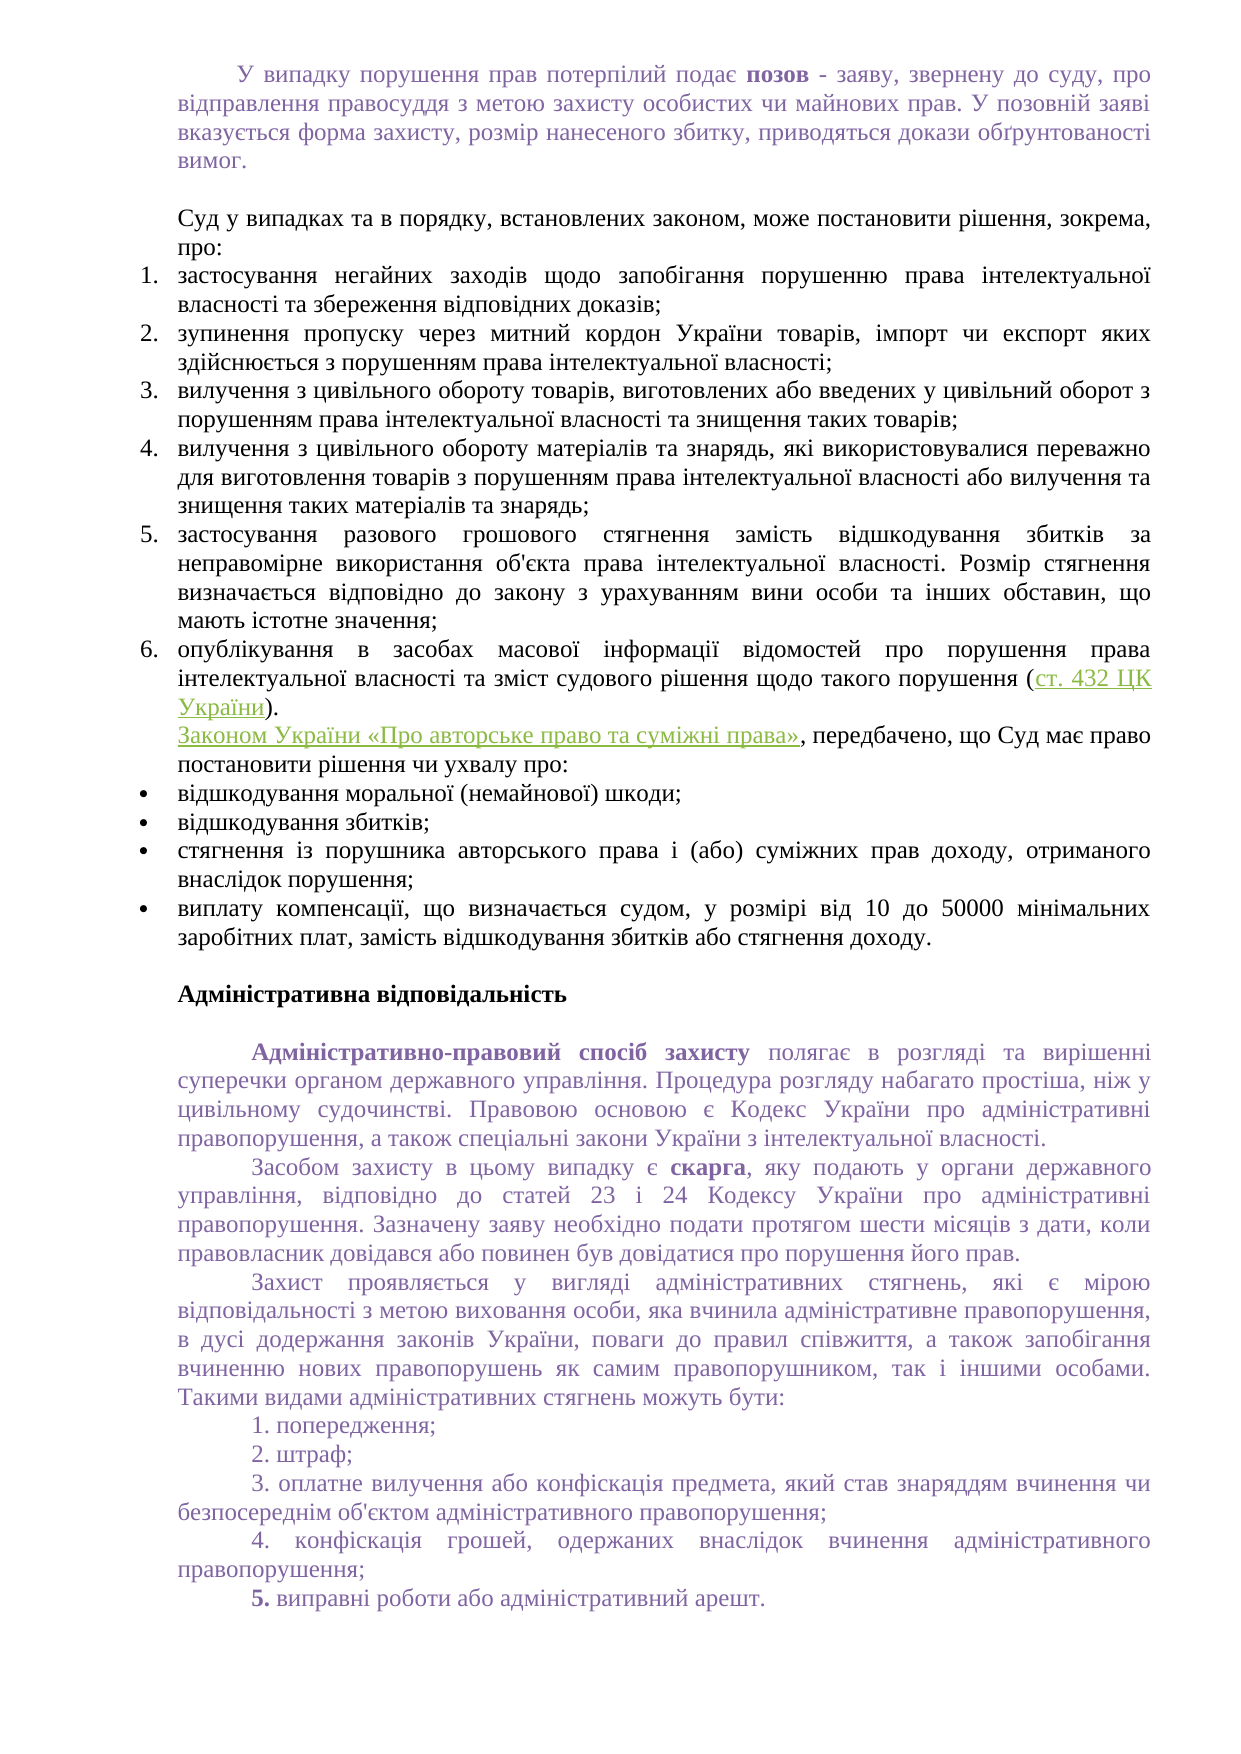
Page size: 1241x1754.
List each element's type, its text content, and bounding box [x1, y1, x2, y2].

text Засобом захисту в цьому випадку є скарга, яку подають у органи державного управління, відповідно до статей 23 і 24 Кодексу України про адміністративні правопорушення. Зазначену заяву необхідно подати протягом шести місяців з дати, коли правовласник довідався або повинен був довідатися про порушення його прав. [177, 1152, 1152, 1267]
text Суд у випадках та в порядку, встановлених законом, може постановити рішення, зокрема, про: [177, 203, 1152, 260]
list стягнення із порушника авторського права і (або) суміжних прав доходу, отриманого внаслідок порушення; [140, 835, 1152, 893]
list виплату компенсації, що визначається судом, у розмірі від 10 до 50000 мінімальних заробітних плат, замість відшкодування збитків або стягнення доходу. [140, 893, 1152, 950]
text 1. попередження; [177, 1410, 1152, 1439]
list вилучення з цивільного обороту матеріалів та знарядь, які використовувалися переважно для виготовлення товарів з порушенням права інтелектуальної власності або вилучення та знищення таких матеріалів та знарядь; [140, 433, 1152, 519]
text 4. конфіскація грошей, одержаних внаслідок вчинення адміністративного правопорушення; [177, 1525, 1152, 1583]
text Адміністративно-правовий спосіб захисту полягає в розгляді та вирішенні суперечки органом державного управління. Процедура розгляду набагато простіша, ніж у цивільному судочинстві. Правовою основою є Кодекс України про адміністративні правопорушення, а також спеціальні закони України з інтелектуальної власності. [177, 1037, 1152, 1152]
text 5. виправні роботи або адміністративний арешт. [177, 1583, 1152, 1612]
text Адміністративна відповідальність [177, 979, 1152, 1008]
text 2. штраф; [177, 1439, 1152, 1468]
text Законом України «Про авторське право та суміжні права», передбачено, що Суд має право постановити рішення чи ухвалу про: [177, 720, 1152, 778]
list застосування разового грошового стягнення замість відшкодування збитків за неправомірне використання об'єкта права інтелектуальної власності. Розмір стягнення визначається відповідно до закону з урахуванням вини особи та інших обставин, що мають істотне значення; [140, 519, 1152, 634]
text 3. оплатне вилучення або конфіскація предмета, який став знаряддям вчинення чи безпосереднім об'єктом адміністративного правопорушення; [177, 1468, 1152, 1525]
list відшкодування збитків; [140, 807, 1152, 835]
text Захист проявляється у вигляді адміністративних стягнень, які є мірою відповідальності з метою виховання особи, яка вчинила адміністративне правопорушення, в дусі додержання законів України, поваги до правил співжиття, а також запобігання вчиненню нових правопорушень як самим правопорушником, так і іншими особами. Такими видами адміністративних стягнень можуть бути: [177, 1267, 1152, 1410]
list застосування негайних заходів щодо запобігання порушенню права інтелектуальної власності та збереження відповідних доказів; [140, 260, 1152, 318]
list опублікування в засобах масової інформації відомостей про порушення права інтелектуальної власності та зміст судового рішення щодо такого порушення (ст. 432 ЦК України). [140, 634, 1152, 720]
list відшкодування моральної (немайнової) шкоди; [140, 778, 1152, 807]
text У випадку порушення прав потерпілий подає позов - заяву, звернену до суду, про відправлення правосуддя з метою захисту особистих чи майнових прав. У позовній заяві вказується форма захисту, розмір нанесеного збитку, приводяться докази обґрунтованості вимог. [177, 59, 1152, 174]
list зупинення пропуску через митний кордон України товарів, імпорт чи експорт яких здійснюється з порушенням права інтелектуальної власності; [140, 318, 1152, 375]
list вилучення з цивільного обороту товарів, виготовлених або введених у цивільний оборот з порушенням права інтелектуальної власності та знищення таких товарів; [140, 375, 1152, 433]
